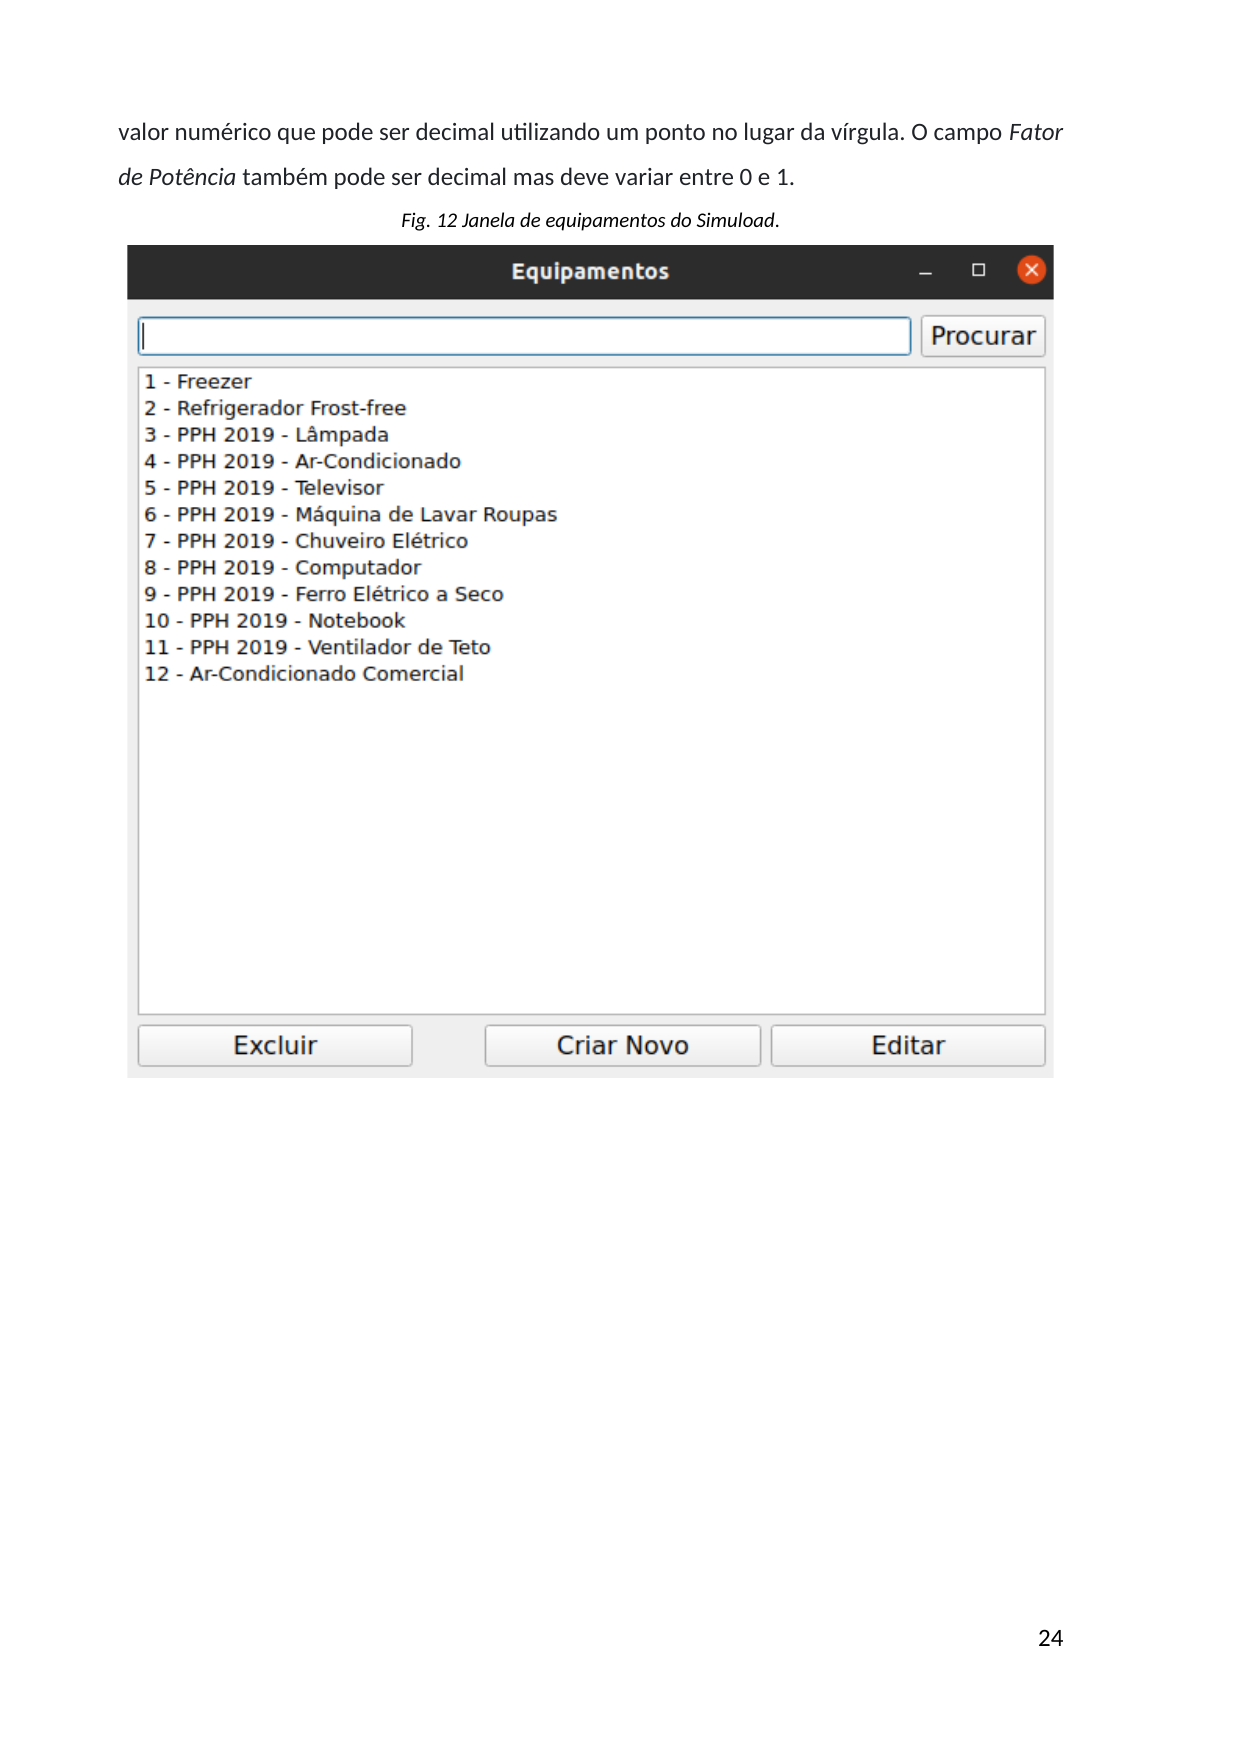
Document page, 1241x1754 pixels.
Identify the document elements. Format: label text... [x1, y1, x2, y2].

text Fig. 12 Janela de equipamentos do Simuload. [118, 207, 1063, 232]
picture [127, 245, 1054, 1078]
